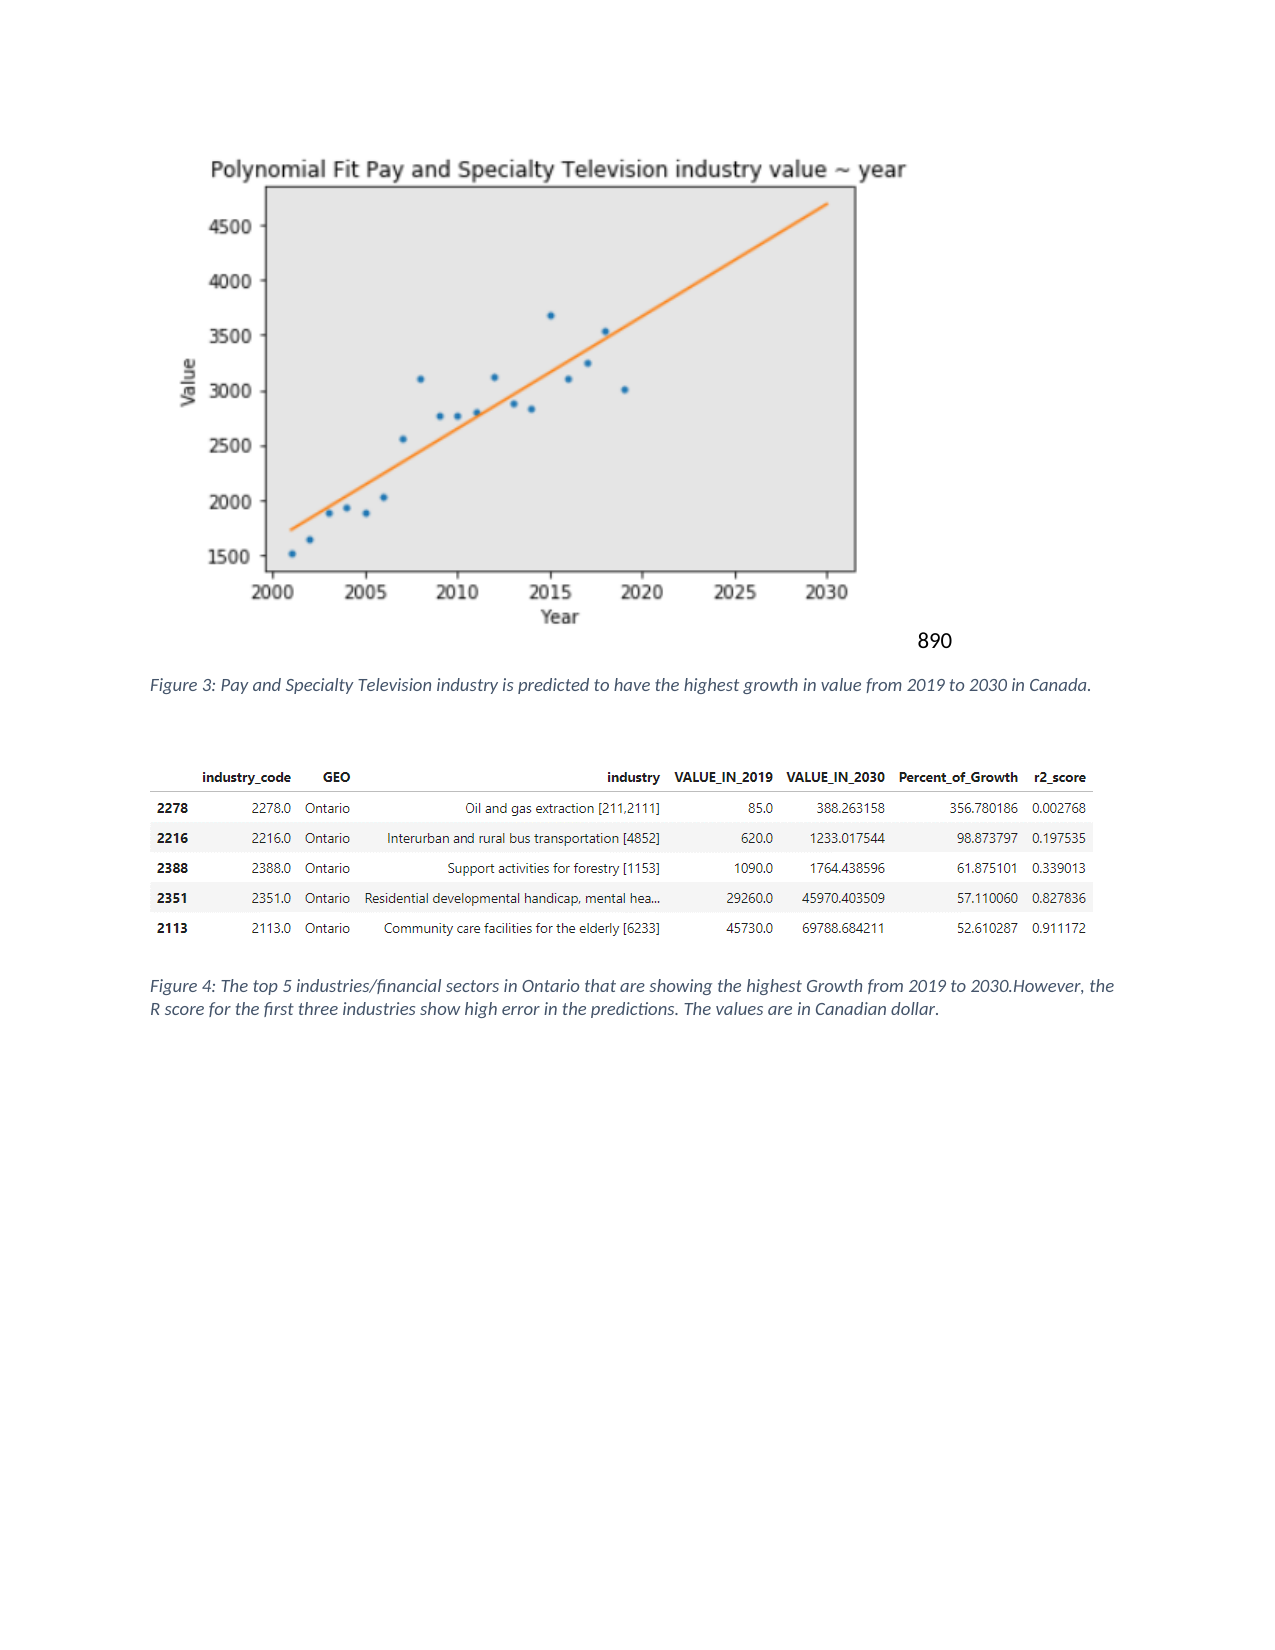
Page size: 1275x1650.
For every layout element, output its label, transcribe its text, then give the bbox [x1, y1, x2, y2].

text Figure 4: The top 5 industries/financial sectors in Ontario that are showing the highest Growth from 2019 to 2030.However, the R score for the first three industries show high error in the predictions. The values are in Canadian dollar. [150, 974, 1125, 1019]
text Figure 3: Pay and Specialty Television industry is predicted to have the highest growth in value from 2019 to 2030 in Canada. [150, 673, 1125, 696]
picture [150, 763, 1102, 955]
picture [150, 150, 918, 649]
